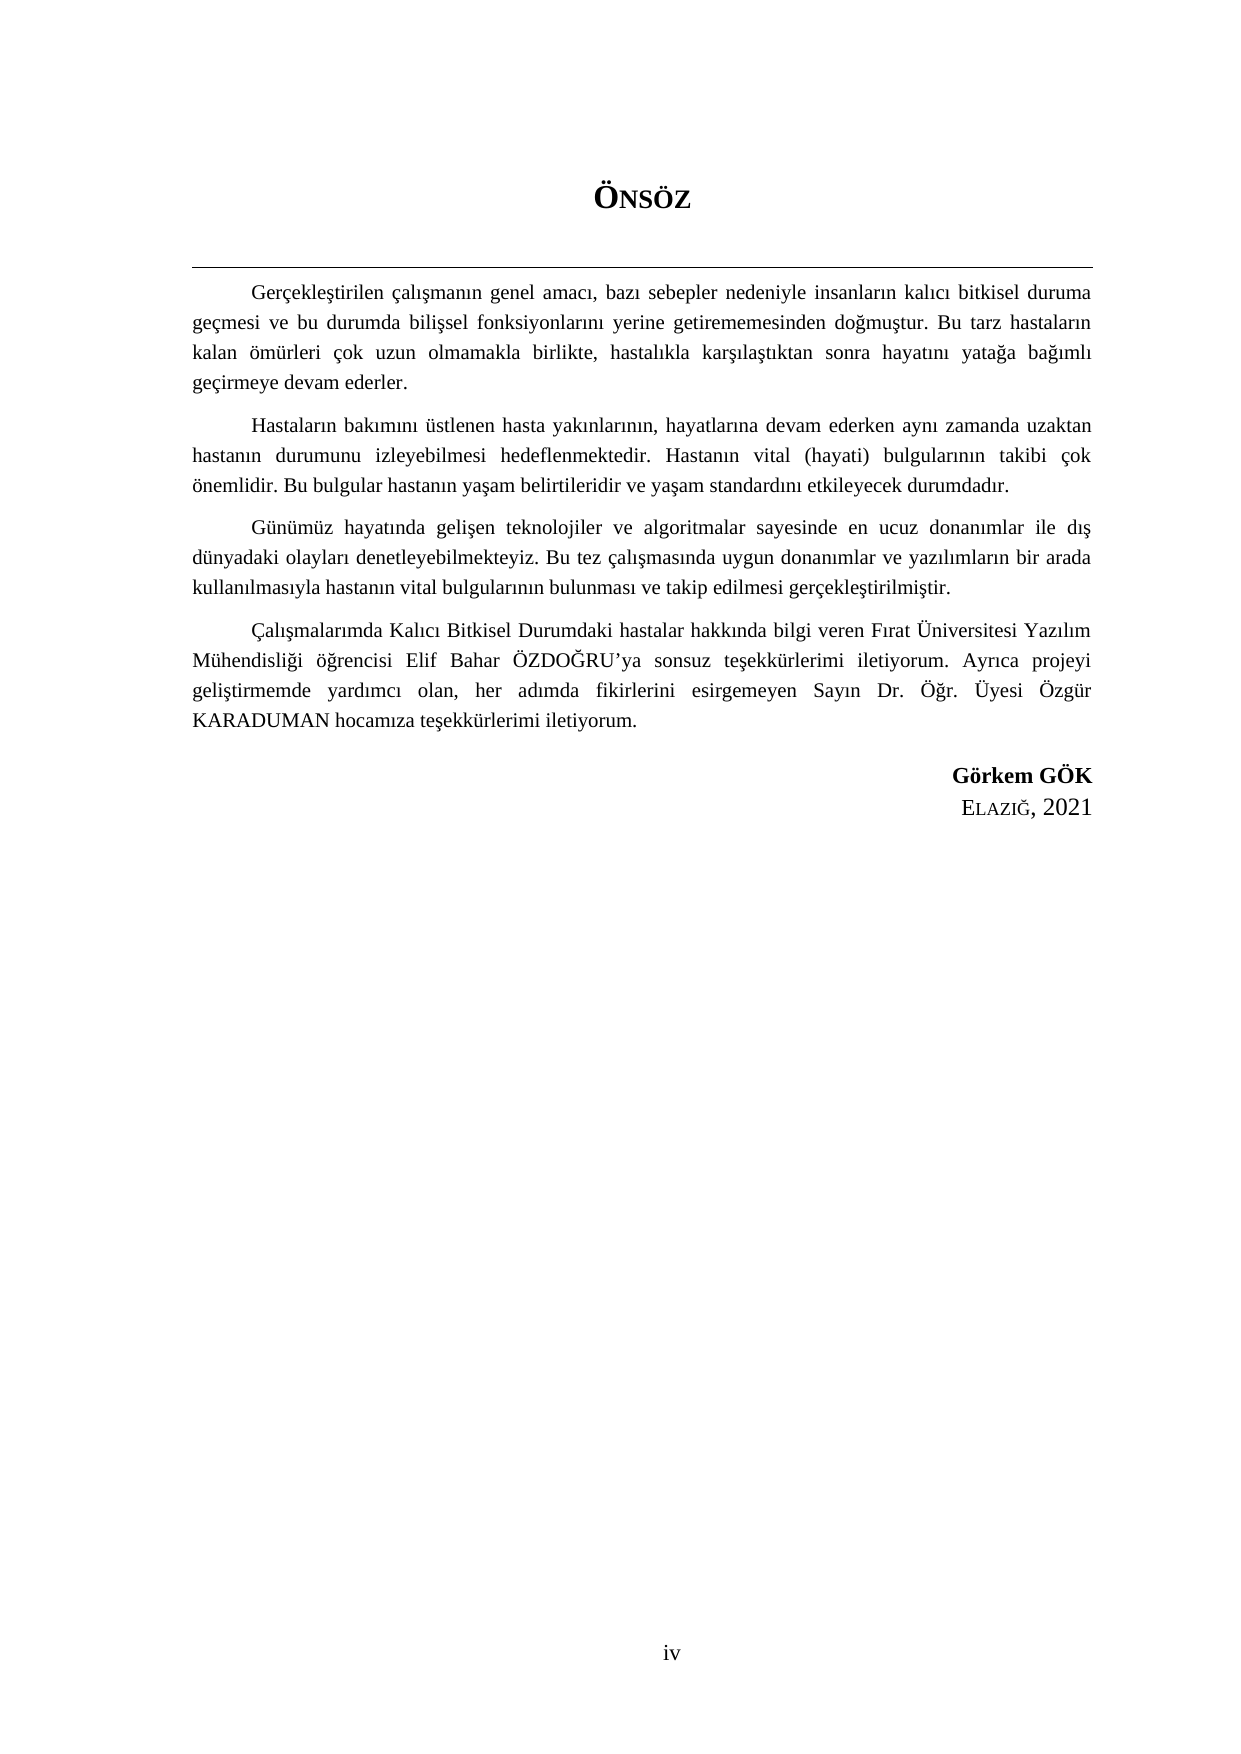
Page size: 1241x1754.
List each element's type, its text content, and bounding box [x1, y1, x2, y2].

text Önsöz [192, 177, 1092, 216]
text Elazığ, 2021 [192, 792, 1092, 821]
text Görkem GÖK [192, 762, 1092, 788]
